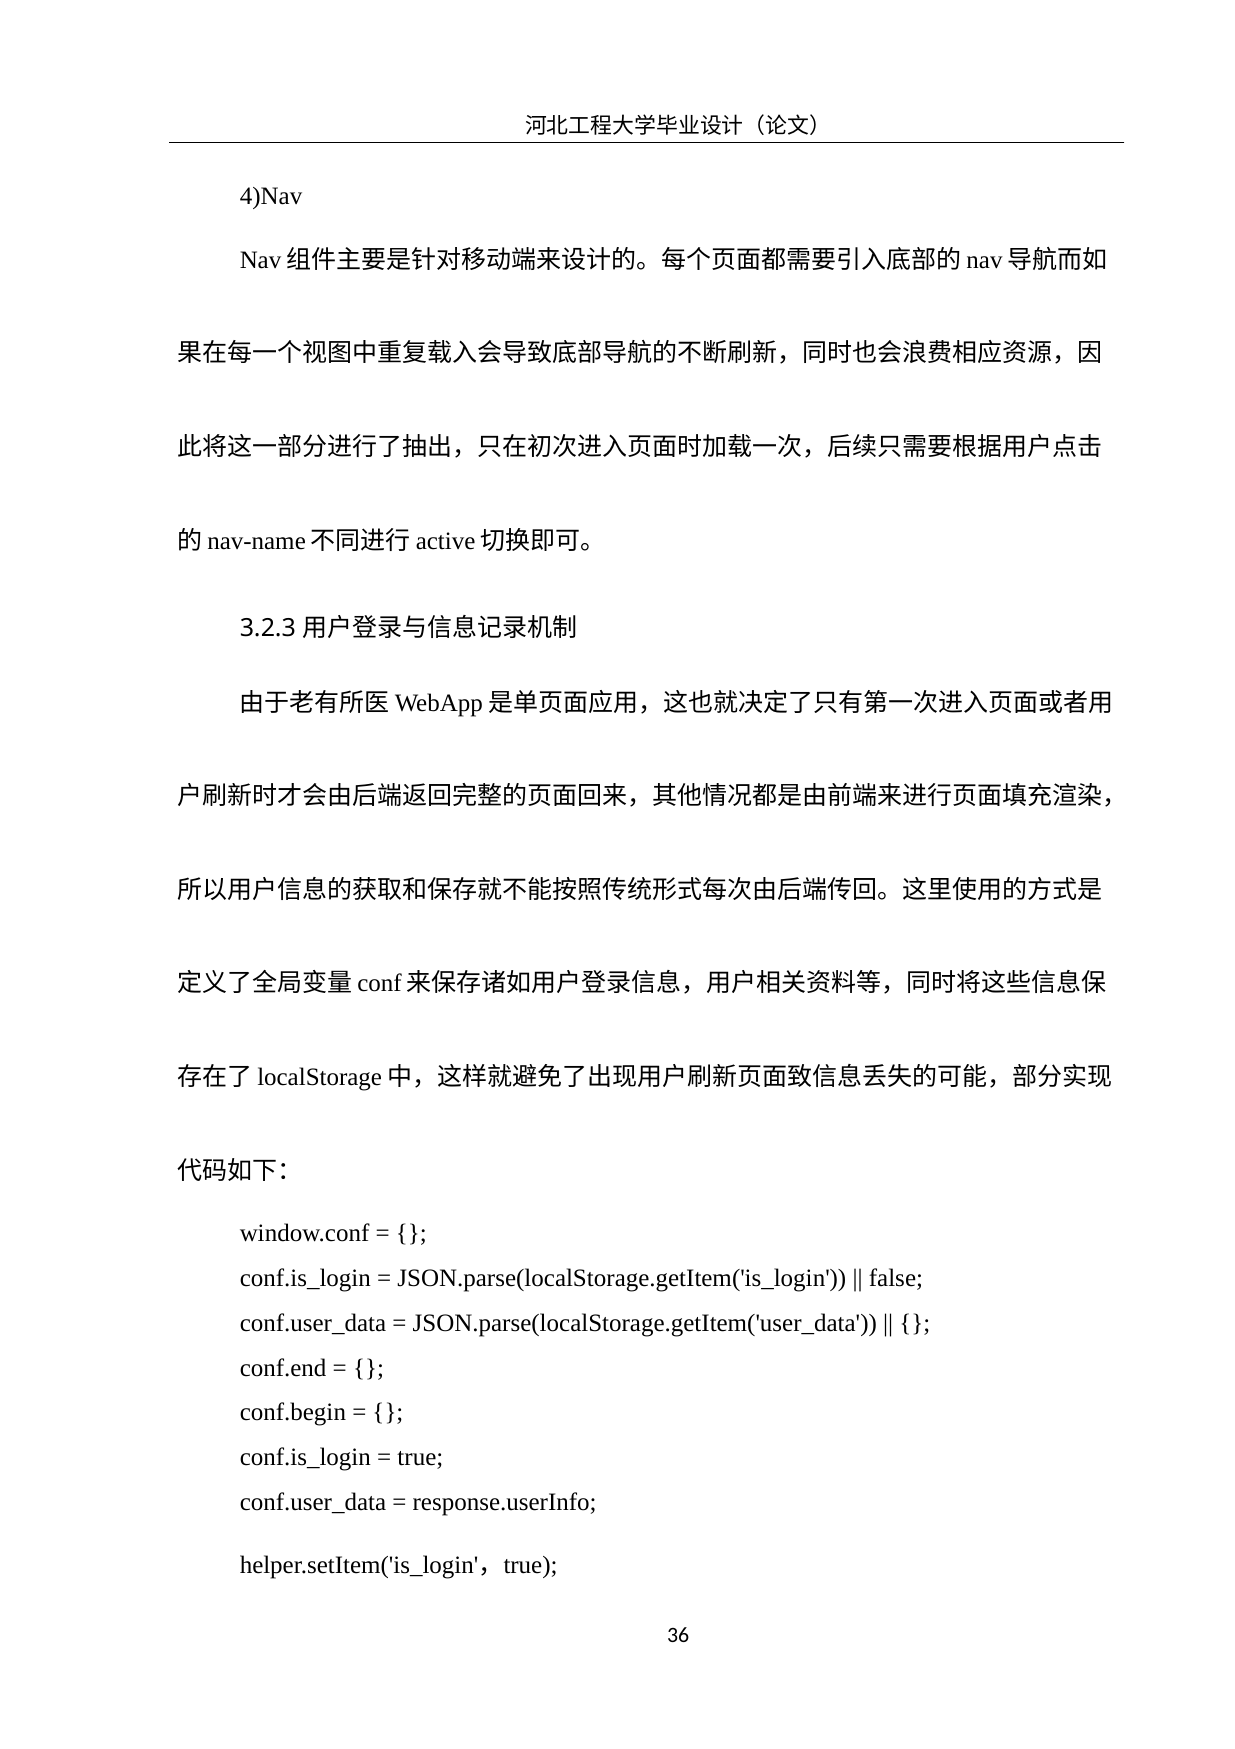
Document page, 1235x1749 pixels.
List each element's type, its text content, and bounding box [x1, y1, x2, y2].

text Nav组件主要是针对移动端来设计的。每个页面都需要引入底部的nav导航而如果在每一个视图中重复载入会导致底部导航的不断刷新，同时也会浪费相应资源，因此将这一部分进行了抽出，只在初次进入页面时加载一次，后续只需要根据用户点击的nav-name不同进行active切换即可。 [177, 223, 1116, 573]
text conf.user_data = JSON.parse(localStorage.getItem('user_data')) || {}; [177, 1305, 1116, 1340]
text window.conf = {}; [177, 1216, 1116, 1250]
text 由于老有所医WebApp是单页面应用，这也就决定了只有第一次进入页面或者用户刷新时才会由后端返回完整的页面回来，其他情况都是由前端来进行页面填充渲染，所以用户信息的获取和保存就不能按照传统形式每次由后端传回。这里使用的方式是定义了全局变量conf来保存诸如用户登录信息，用户相关资料等，同时将这些信息保存在了localStorage中，这样就避免了出现用户刷新页面致信息丢失的可能，部分实现代码如下： [177, 665, 1116, 1203]
text helper.setItem('is_login'，true); [177, 1528, 1116, 1598]
text conf.end = {}; [177, 1350, 1116, 1384]
text 4)Nav [177, 178, 1116, 213]
text conf.is_login = JSON.parse(localStorage.getItem('is_login')) || false; [177, 1260, 1116, 1295]
text conf.is_login = true; [177, 1439, 1116, 1474]
text conf.user_data = response.userInfo; [177, 1484, 1116, 1518]
text conf.begin = {}; [177, 1394, 1116, 1429]
subtitle 3.2.3 用户登录与信息记录机制 [177, 591, 1116, 660]
